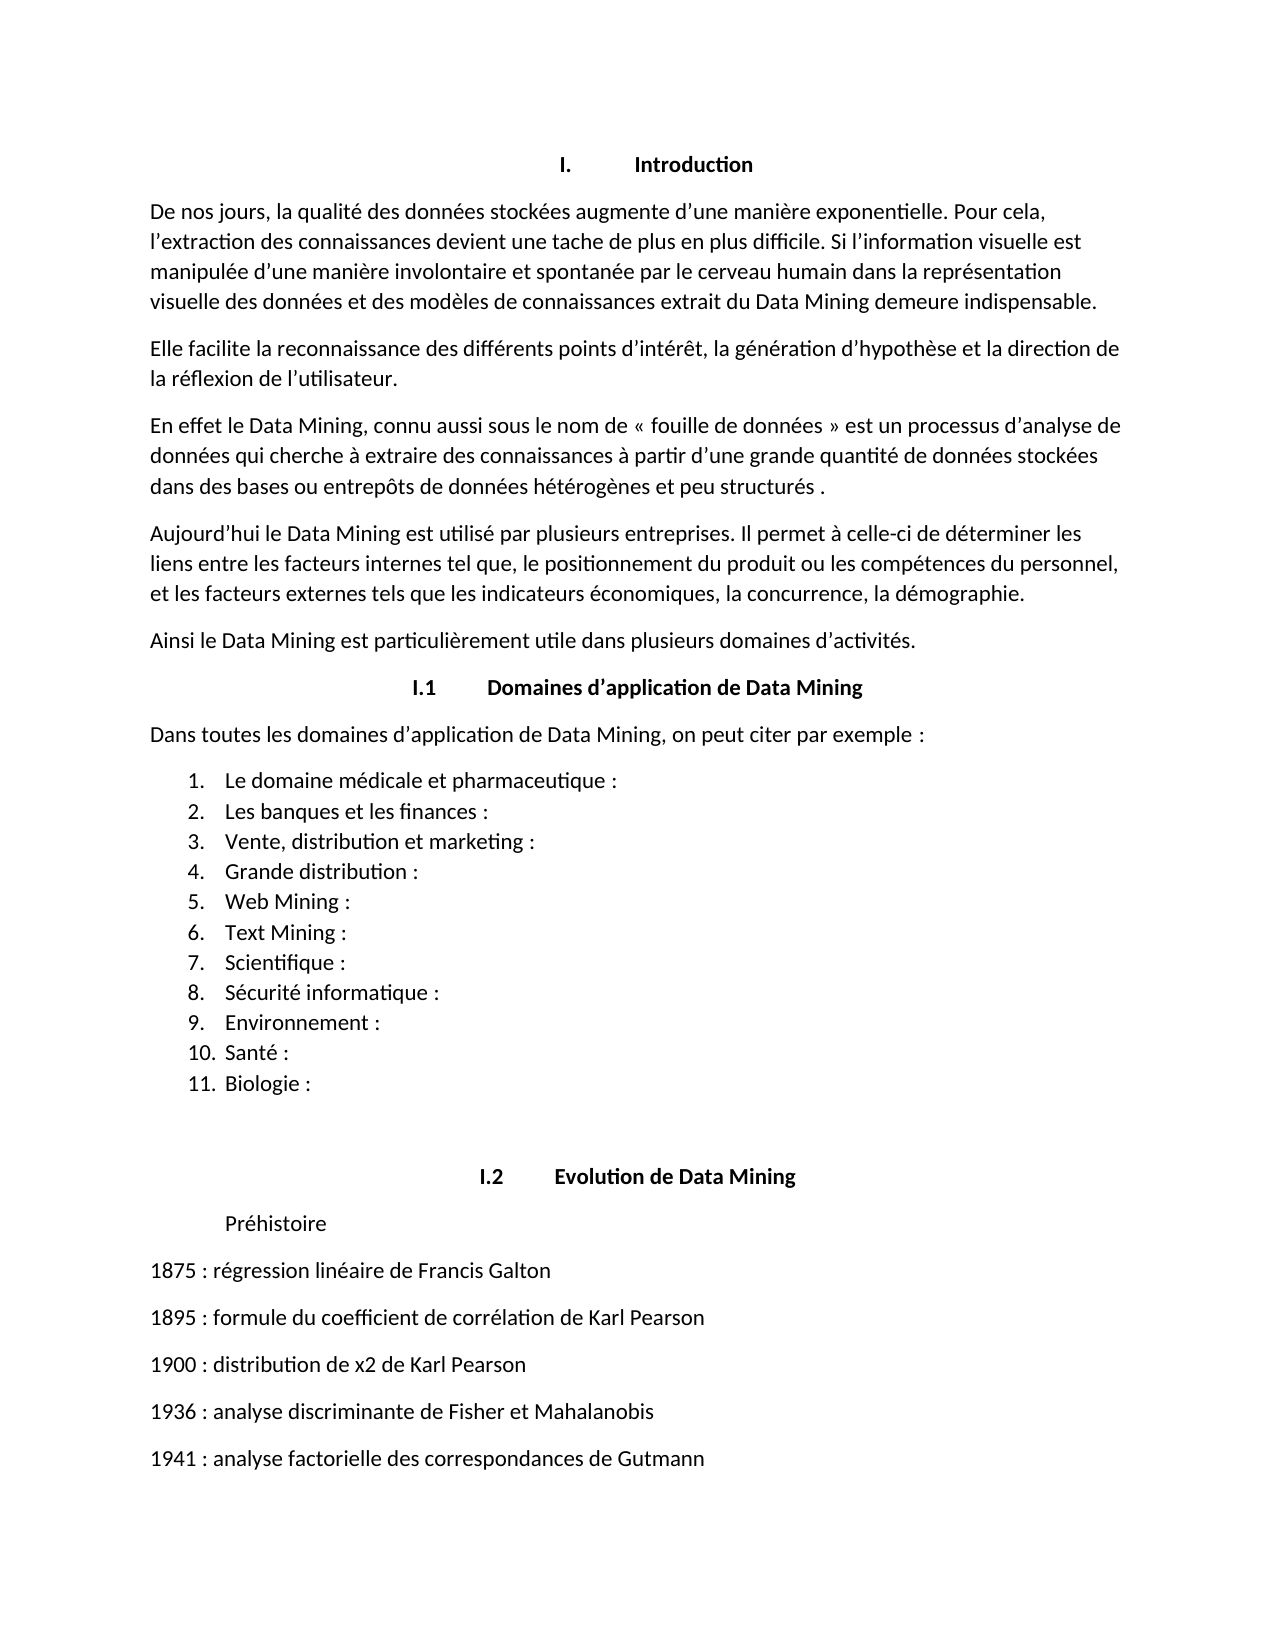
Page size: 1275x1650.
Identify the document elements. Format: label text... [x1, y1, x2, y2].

text Aujourd’hui le Data Mining est utilisé par plusieurs entreprises. Il permet à celle-ci de déterminer les liens entre les facteurs internes tel que, le positionnement du produit ou les compétences du personnel, et les facteurs externes tels que les indicateurs économiques, la concurrence, la démographie. [150, 519, 1125, 607]
text 1936 : analyse discriminante de Fisher et Mahalanobis [150, 1397, 1125, 1425]
list Scientifique : [187, 948, 1125, 976]
text 1875 : régression linéaire de Francis Galton [150, 1256, 1125, 1284]
text Préhistoire [150, 1209, 1125, 1237]
list Environnement : [187, 1008, 1125, 1036]
list Le domaine médicale et pharmaceutique : [187, 767, 1125, 795]
text 1941 : analyse factorielle des correspondances de Gutmann [150, 1444, 1125, 1472]
list Text Mining : [187, 918, 1125, 946]
text De nos jours, la qualité des données stockées augmente d’une manière exponentielle. Pour cela, l’extraction des connaissances devient une tache de plus en plus difficile. Si l’information visuelle est manipulée d’une manière involontaire et spontanée par le cerveau humain dans la représentation visuelle des données et des modèles de connaissances extrait du Data Mining demeure indispensable. [150, 197, 1125, 316]
list Vente, distribution et marketing : [187, 827, 1125, 855]
list Biologie : [187, 1069, 1125, 1097]
text Dans toutes les domaines d’application de Data Mining, on peut citer par exemple : [150, 720, 1125, 748]
list Grande distribution : [187, 857, 1125, 885]
list Santé : [187, 1038, 1125, 1067]
text En effet le Data Mining, connu aussi sous le nom de « fouille de données » est un processus d’analyse de données qui cherche à extraire des connaissances à partir d’une grande quantité de données stockées dans des bases ou entrepôts de données hétérogènes et peu structurés . [150, 411, 1125, 500]
list Web Mining : [187, 887, 1125, 916]
text I.2 Evolution de Data Mining [150, 1162, 1125, 1191]
list Sécurité informatique : [187, 978, 1125, 1006]
text Elle facilite la reconnaissance des différents points d’intérêt, la génération d’hypothèse et la direction de la réflexion de l’utilisateur. [150, 334, 1125, 393]
text Ainsi le Data Mining est particulièrement utile dans plusieurs domaines d’activités. [150, 626, 1125, 654]
list Introduction [187, 150, 1125, 178]
text 1895 : formule du coefficient de corrélation de Karl Pearson [150, 1303, 1125, 1331]
text 1900 : distribution de x2 de Karl Pearson [150, 1350, 1125, 1378]
text I.1 Domaines d’application de Data Mining [150, 673, 1125, 701]
list Les banques et les finances : [187, 797, 1125, 825]
